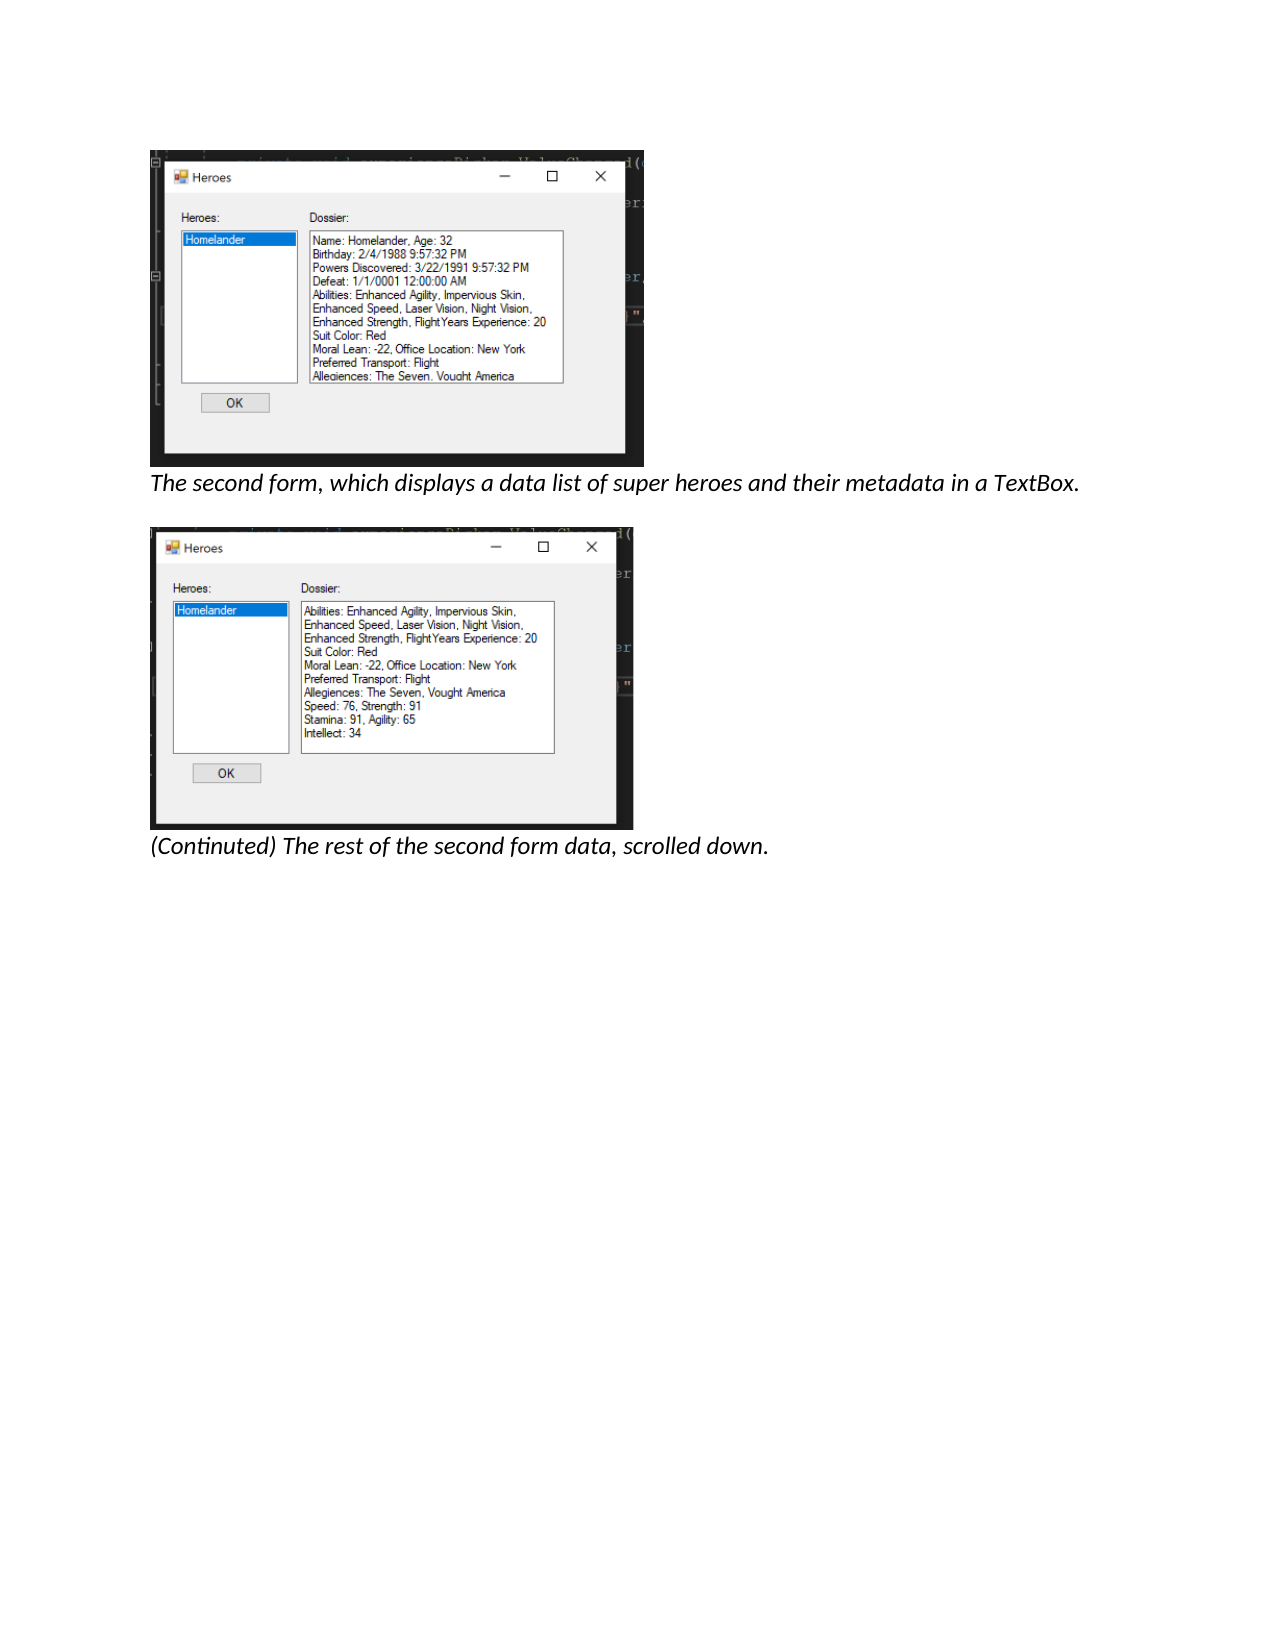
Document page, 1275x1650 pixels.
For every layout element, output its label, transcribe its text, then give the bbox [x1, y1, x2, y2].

text (Continuted) The rest of the second form data, scrolled down. [150, 830, 1125, 860]
picture [150, 527, 634, 830]
picture [150, 150, 644, 467]
text The second form, which displays a data list of super heroes and their metadata in a TextBox. [150, 467, 1125, 497]
